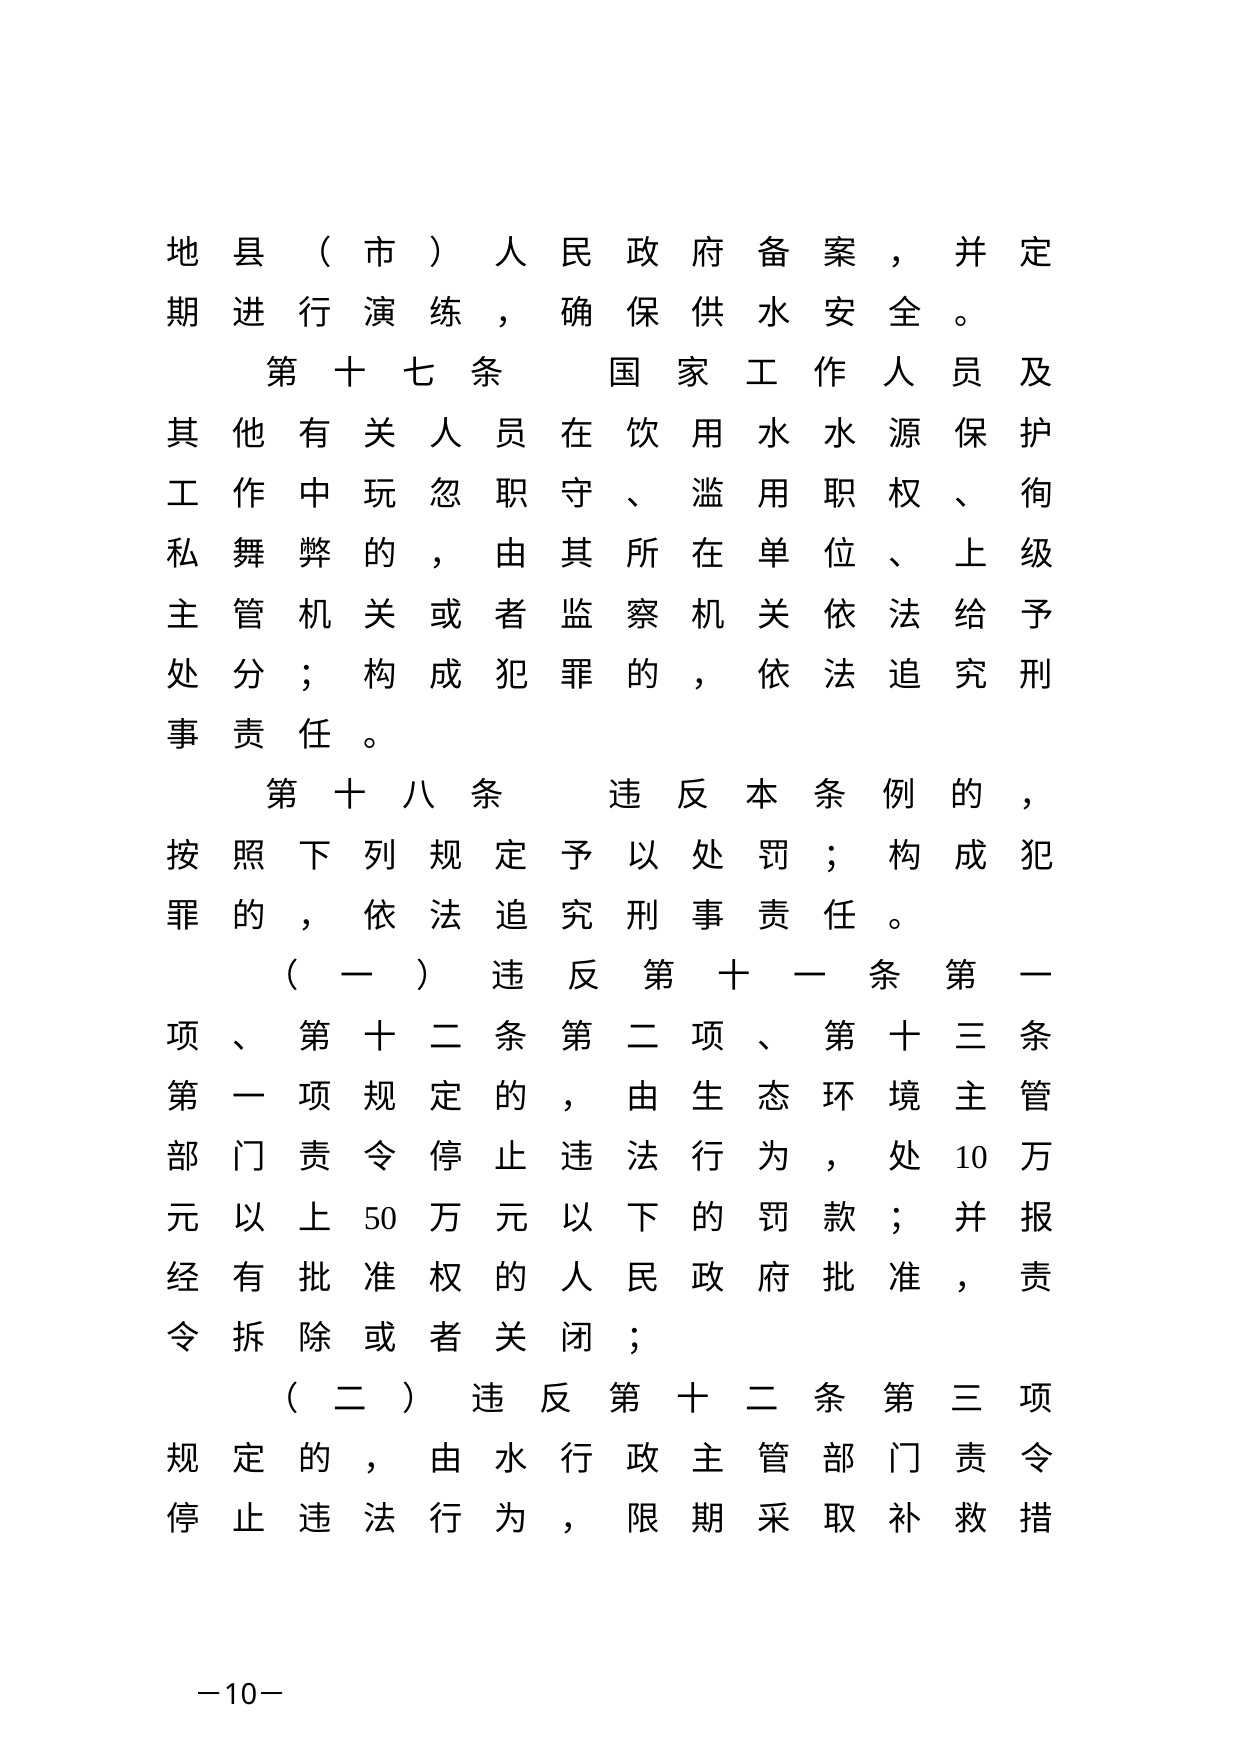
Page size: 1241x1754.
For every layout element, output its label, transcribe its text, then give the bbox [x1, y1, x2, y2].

text 第十七条 国家工作人员及其他有关人员在饮用水水源保护工作中玩忽职守、滥用职权、徇私舞弊的，由其所在单位、上级主管机关或者监察机关依法给予处分；构成犯罪的，依法追究刑事责任。 [167, 340, 1085, 762]
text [167, 219, 1085, 340]
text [167, 1365, 1085, 1546]
text 第十八条 违反本条例的，按照下列规定予以处罚；构成犯罪的，依法追究刑事责任。 [167, 762, 1085, 943]
text （一）违反第十一条第一项、第十二条第二项、第十三条第一项规定的，由生态环境主管部门责令停止违法行为，处10万元以上50万元以下的罚款；并报经有批准权的人民政府批准，责令拆除或者关闭； [167, 943, 1085, 1365]
